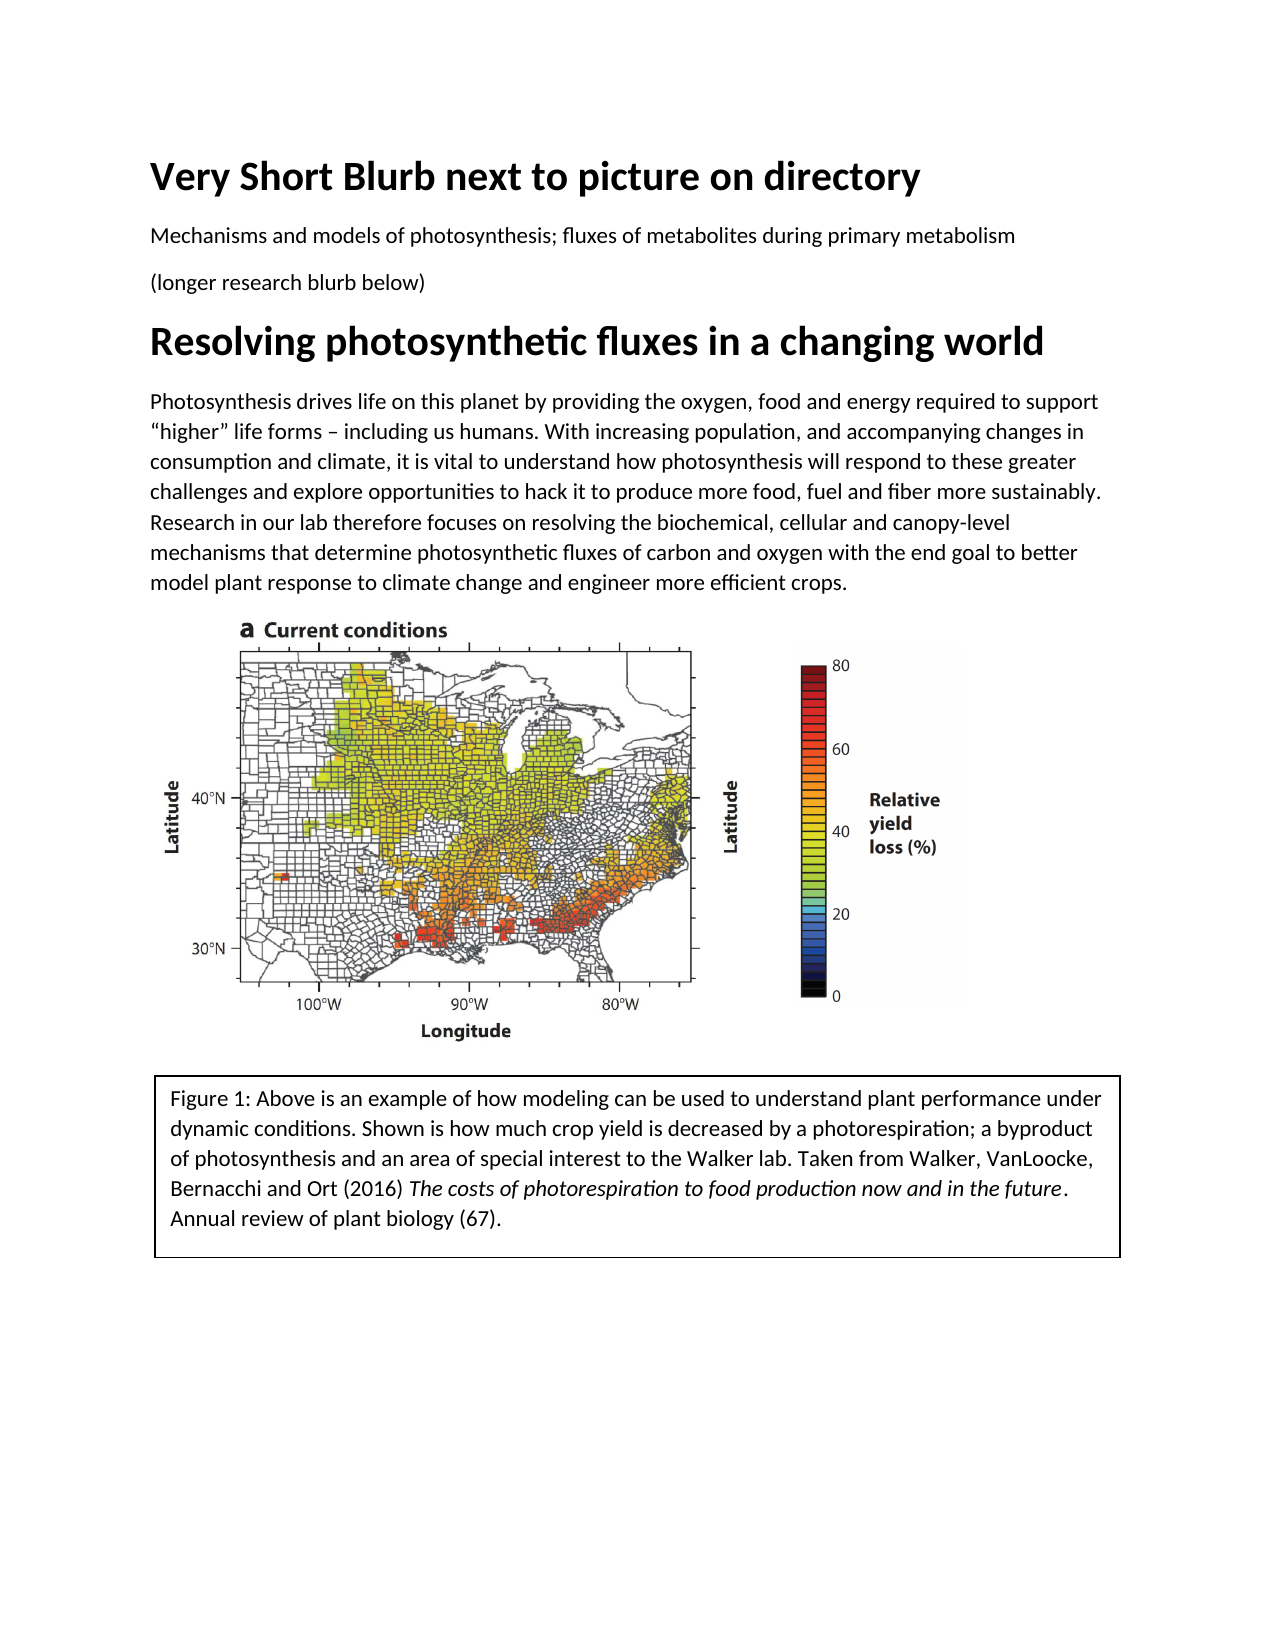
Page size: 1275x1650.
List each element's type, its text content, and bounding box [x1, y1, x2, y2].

text Very Short Blurb next to picture on directory [150, 150, 1125, 201]
text Resolving photosynthetic fluxes in a changing world [150, 315, 1125, 366]
text Mechanisms and models of photosynthesis; fluxes of metabolites during primary metabolism [150, 222, 1125, 249]
text Photosynthesis drives life on this planet by providing the oxygen, food and energy required to support “higher” life forms – including us humans. With increasing population, and accompanying changes in consumption and climate, it is vital to understand how photosynthesis will respond to these greater challenges and explore opportunities to hack it to produce more food, fuel and fiber more sustainably. Research in our lab therefore focuses on resolving the biochemical, cellular and canopy-level mechanisms that determine photosynthetic fluxes of carbon and oxygen with the end goal to better model plant response to climate change and engineer more efficient crops. [150, 387, 1125, 596]
text (longer research blurb below) [150, 268, 1125, 296]
